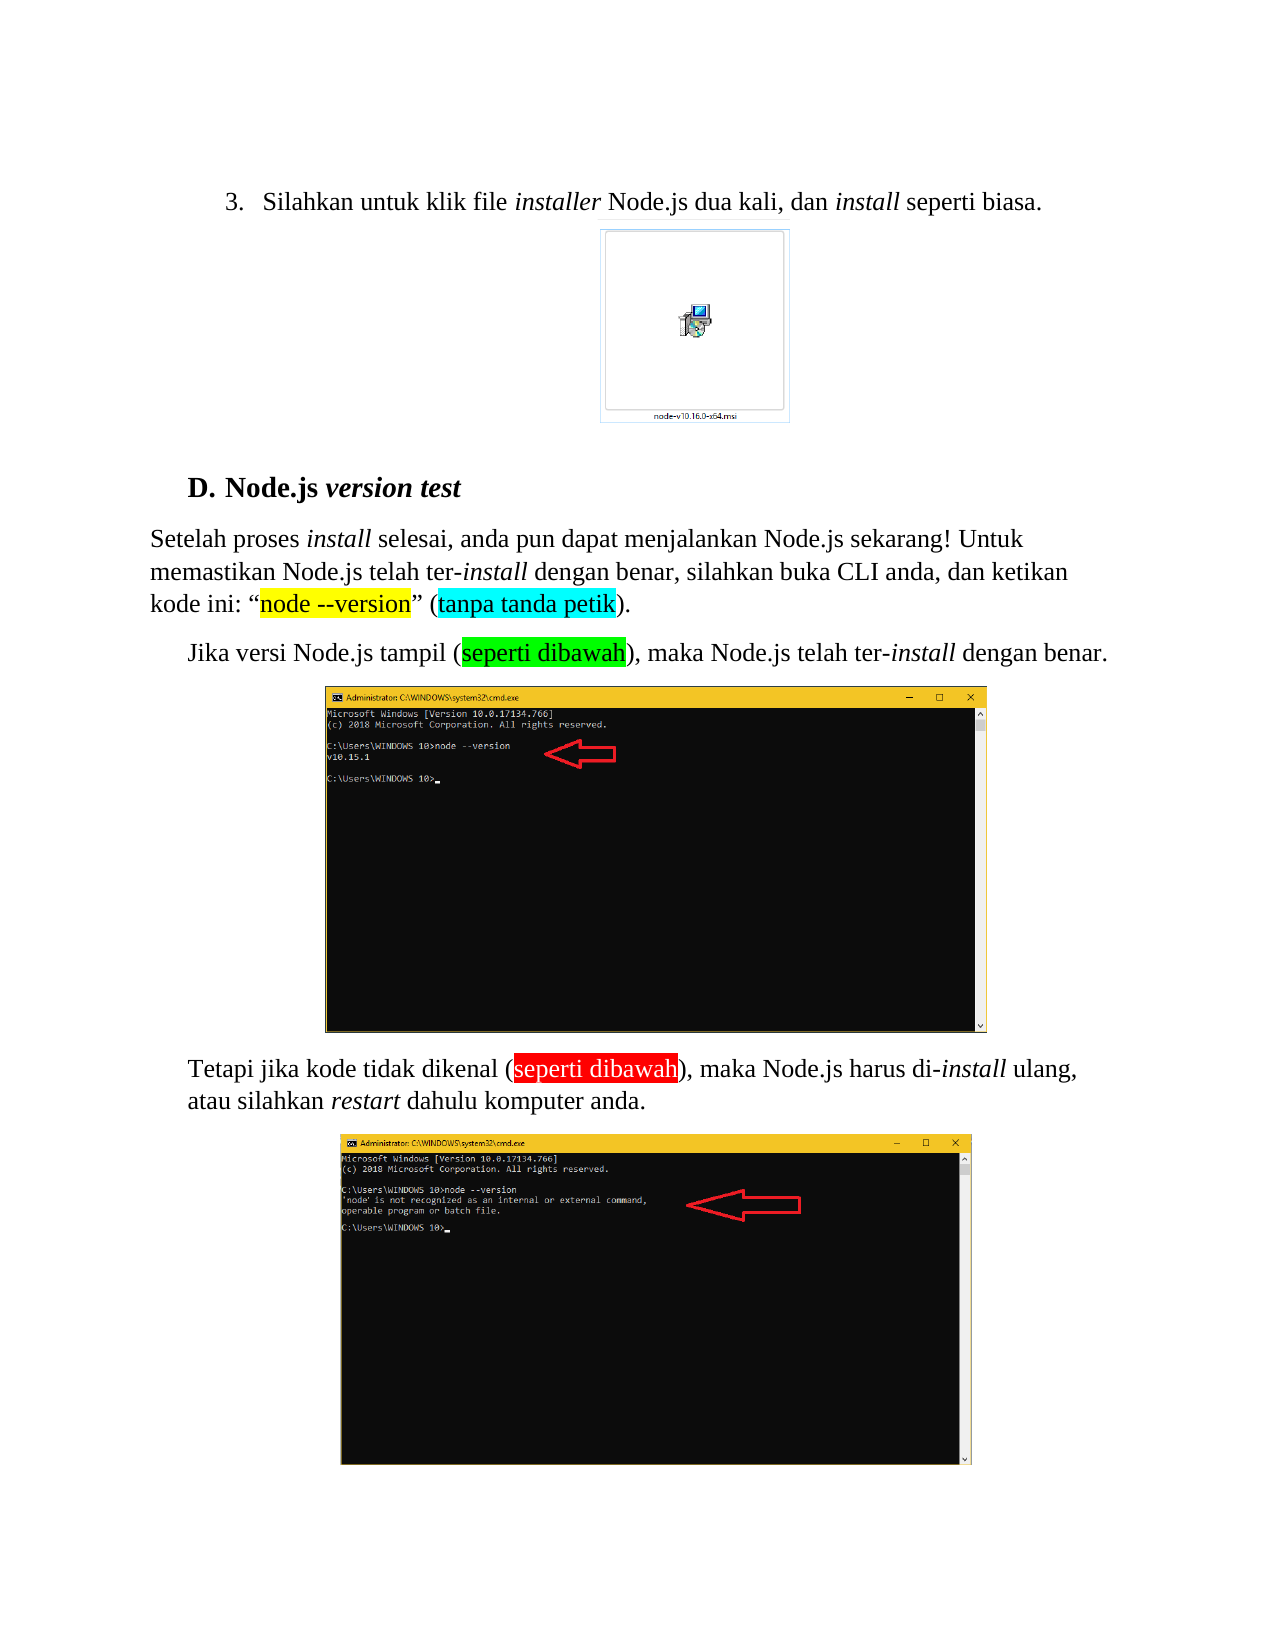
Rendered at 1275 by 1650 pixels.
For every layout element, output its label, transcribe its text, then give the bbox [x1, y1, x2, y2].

text Tetapi jika kode tidak dikenal (seperti dibawah), maka Node.js harus di-install ulang, atau silahkan restart dahulu komputer anda. [187, 1053, 1125, 1115]
list Node.js version test [187, 471, 1125, 504]
picture [597, 218, 790, 433]
text Jika versi Node.js tampil (seperti dibawah), maka Node.js telah ter-install dengan benar. [626, 637, 1125, 667]
picture [340, 1134, 972, 1465]
picture [325, 686, 988, 1034]
text Jika versi Node.js tampil (seperti dibawah), maka Node.js telah ter-install dengan benar. [187, 637, 462, 667]
list Silahkan untuk klik file installer Node.js dua kali, dan install seperti biasa. [225, 186, 1125, 216]
text Setelah proses install selesai, anda pun dapat menjalankan Node.js sekarang! Untuk memastikan Node.js telah ter-install dengan benar, silahkan buka CLI anda, dan ketikan kode ini: “node --version” (tanpa tanda petik). [150, 523, 1125, 618]
